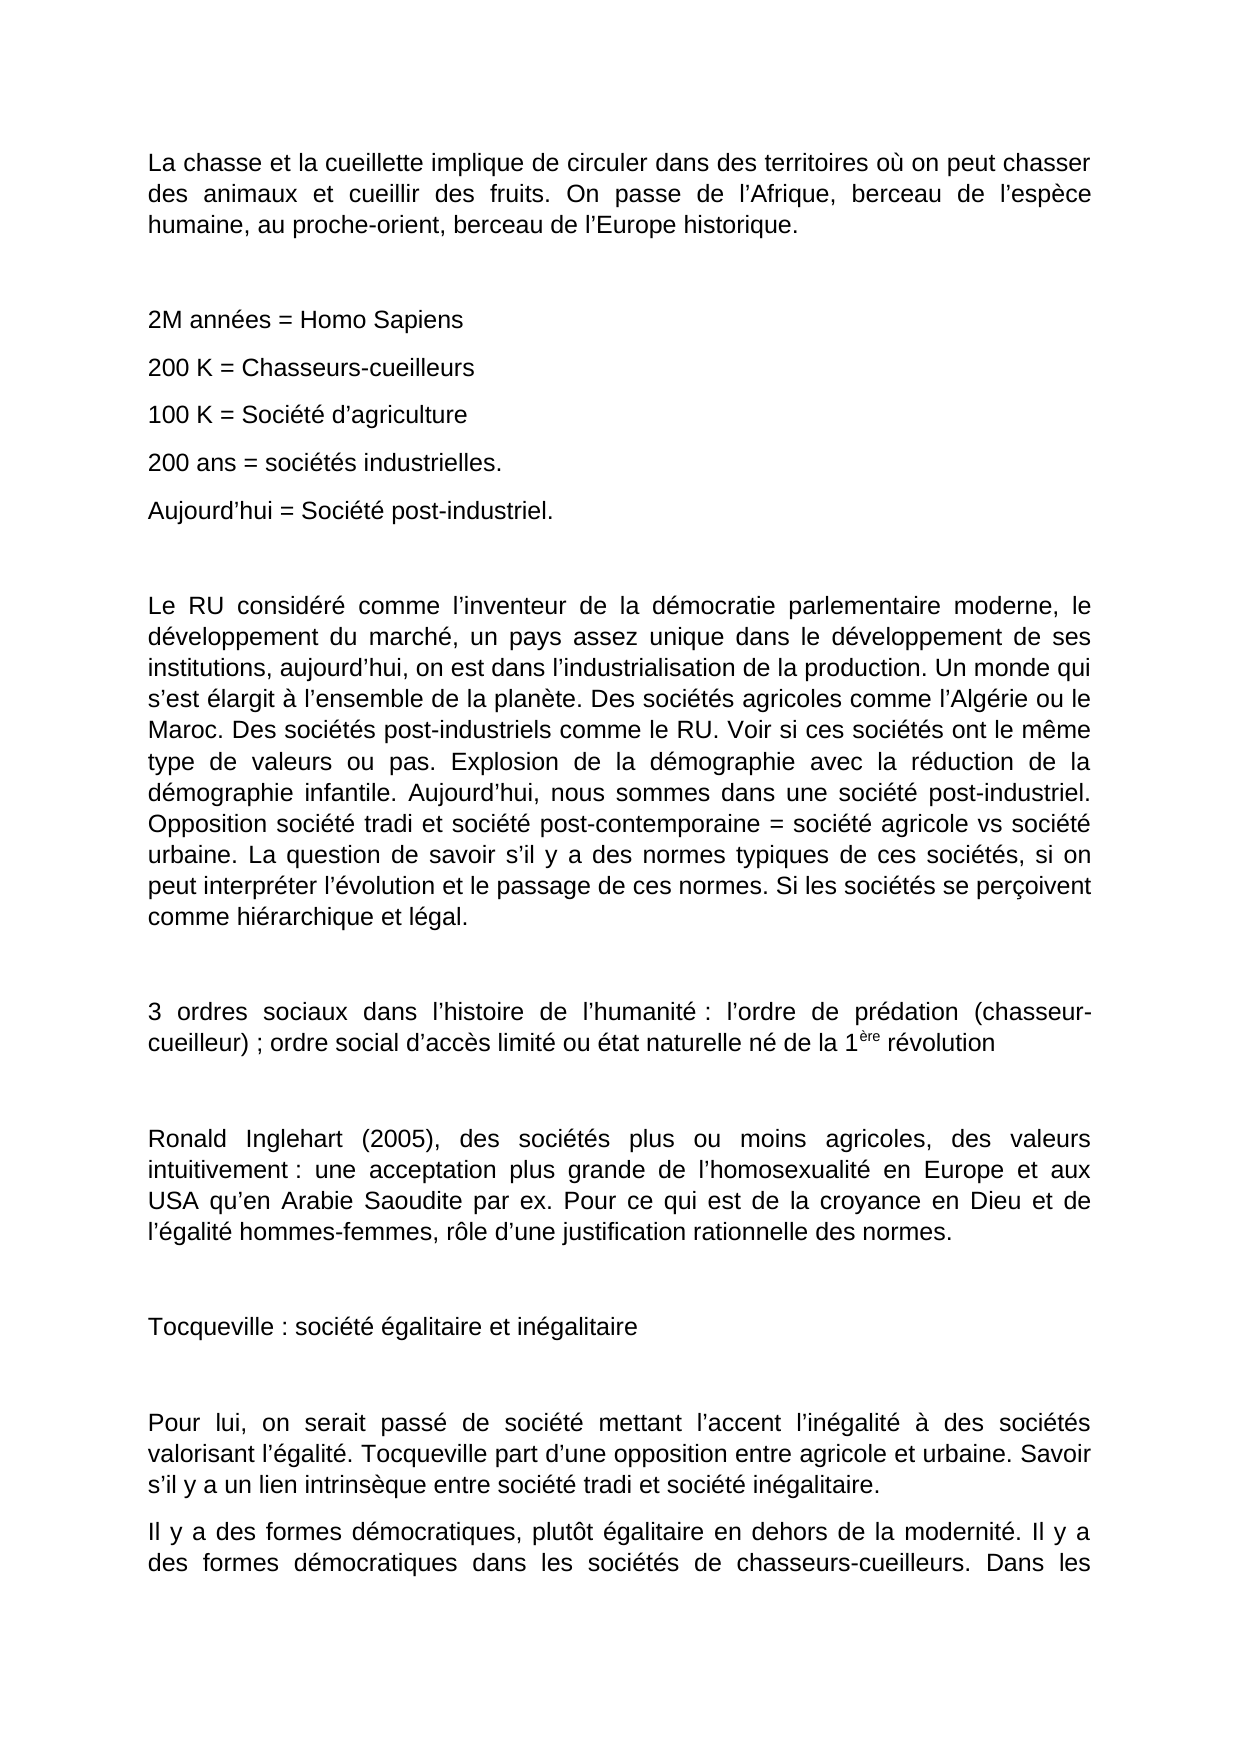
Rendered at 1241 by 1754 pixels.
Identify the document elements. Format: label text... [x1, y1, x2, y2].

text 2M années = Homo Sapiens [148, 305, 1093, 334]
text Pour lui, on serait passé de société mettant l’accent l’inégalité à des sociétés valorisant l’égalité. Tocqueville part d’une opposition entre agricole et urbaine. Savoir s’il y a un lien intrinsèque entre société tradi et société inégalitaire. [148, 1408, 1093, 1498]
text Le RU considéré comme l’inventeur de la démocratie parlementaire moderne, le développement du marché, un pays assez unique dans le développement de ses institutions, aujourd’hui, on est dans l’industrialisation de la production. Un monde qui s’est élargit à l’ensemble de la planète. Des sociétés agricoles comme l’Algérie ou le Maroc. Des sociétés post-industriels comme le RU. Voir si ces sociétés ont le même type de valeurs ou pas. Explosion de la démographie avec la réduction de la démographie infantile. Aujourd’hui, nous sommes dans une société post-industriel. Opposition société tradi et société post-contemporaine = société agricole vs société urbaine. La question de savoir s’il y a des normes typiques de ces sociétés, si on peut interpréter l’évolution et le passage de ces normes. Si les sociétés se perçoivent comme hiérarchique et légal. [148, 591, 1093, 931]
text 3 ordres sociaux dans l’histoire de l’humanité : l’ordre de prédation (chasseur-cueilleur) ; ordre social d’accès limité ou état naturelle né de la 1ère révolution [148, 997, 1093, 1057]
text Ronald Inglehart (2005), des sociétés plus ou moins agricoles, des valeurs intuitivement : une acceptation plus grande de l’homosexualité en Europe et aux USA qu’en Arabie Saoudite par ex. Pour ce qui est de la croyance en Dieu et de l’égalité hommes-femmes, rôle d’une justification rationnelle des normes. [148, 1124, 1093, 1246]
text La chasse et la cueillette implique de circuler dans des territoires où on peut chasser des animaux et cueillir des fruits. On passe de l’Afrique, berceau de l’espèce humaine, au proche-orient, berceau de l’Europe historique. [148, 148, 1093, 238]
text 200 K = Chasseurs-cueilleurs [148, 353, 1093, 382]
text Tocqueville : société égalitaire et inégalitaire [148, 1312, 1093, 1341]
text Aujourd’hui = Société post-industriel. [148, 496, 1093, 525]
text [148, 1517, 1093, 1577]
text 100 K = Société d’agriculture [148, 401, 1093, 429]
text 200 ans = sociétés industrielles. [148, 448, 1093, 477]
